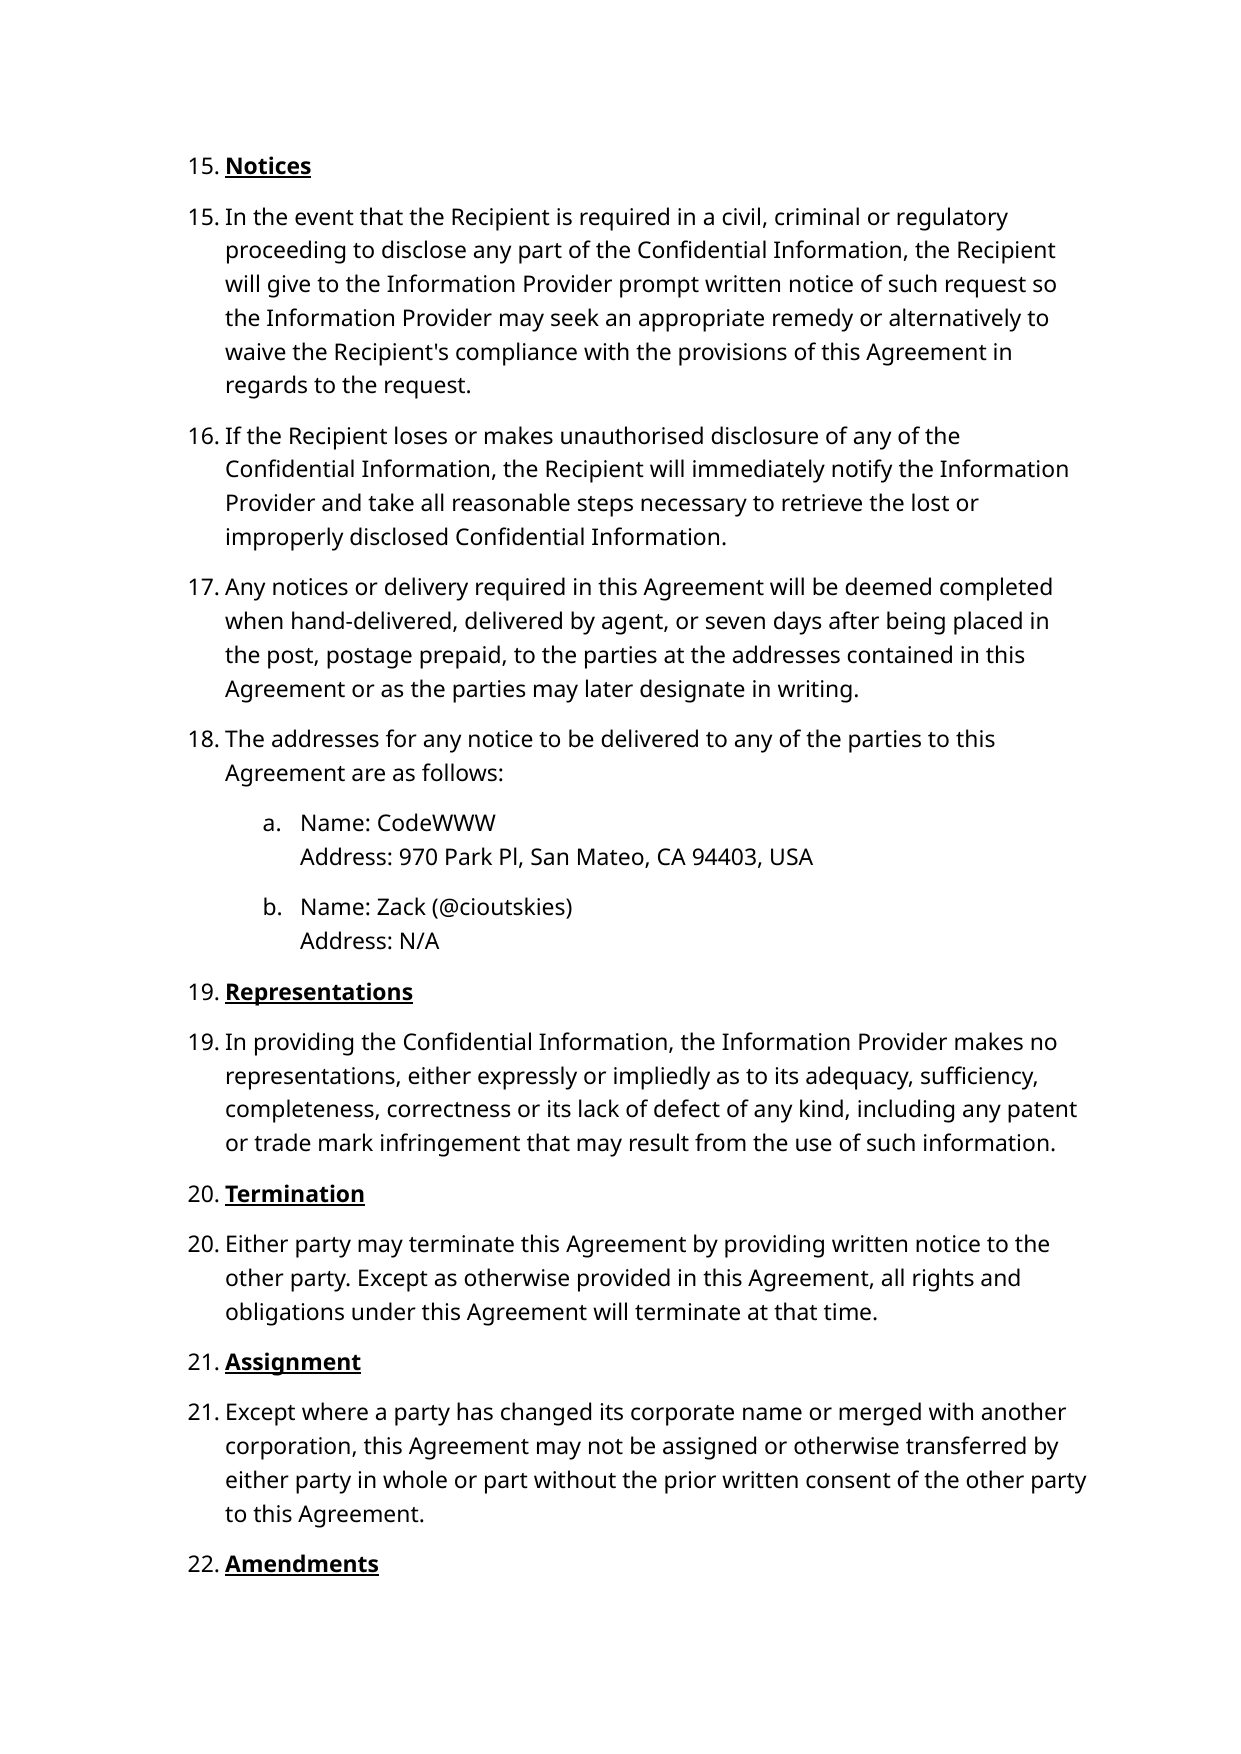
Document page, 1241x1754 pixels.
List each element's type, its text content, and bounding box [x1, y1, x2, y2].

list In the event that the Recipient is required in a civil, criminal or regulatory proceeding to disclose any part of the Confidential Information, the Recipient will give to the Information Provider prompt written notice of such request so the Information Provider may seek an appropriate remedy or alternatively to waive the Recipient's compliance with the provisions of this Agreement in regards to the request. [187, 200, 1090, 400]
list Name: CodeWWW Address: 970 Park Pl, San Mateo, CA 94403, USA [262, 807, 1090, 872]
list Amendments [187, 1548, 1090, 1579]
list Any notices or delivery required in this Agreement will be deemed completed when hand-delivered, delivered by agent, or seven days after being placed in the post, postage prepaid, to the parties at the addresses contained in this Agreement or as the parties may later designate in writing. [187, 571, 1090, 704]
list Except where a party has changed its corporate name or merged with another corporation, this Agreement may not be assigned or otherwise transferred by either party in whole or part without the prior written consent of the other party to this Agreement. [187, 1396, 1090, 1529]
list Assignment [187, 1346, 1090, 1377]
list Termination [187, 1177, 1090, 1209]
list Notices [187, 150, 1090, 181]
list The addresses for any notice to be delivered to any of the parties to this Agreement are as follows: [187, 723, 1090, 788]
list Either party may terminate this Agreement by providing written notice to the other party. Except as otherwise provided in this Agreement, all rights and obligations under this Agreement will terminate at that time. [187, 1228, 1090, 1327]
list Representations [187, 975, 1090, 1007]
list In providing the Confidential Information, the Information Provider makes no representations, either expressly or impliedly as to its adequacy, sufficiency, completeness, correctness or its lack of defect of any kind, including any patent or trade mark infringement that may result from the use of such information. [187, 1026, 1090, 1158]
list Name: Zack (@cioutskies) Address: N/A [262, 891, 1090, 956]
list If the Recipient loses or makes unauthorised disclosure of any of the Confidential Information, the Recipient will immediately notify the Information Provider and take all reasonable steps necessary to retrieve the lost or improperly disclosed Confidential Information. [187, 419, 1090, 552]
